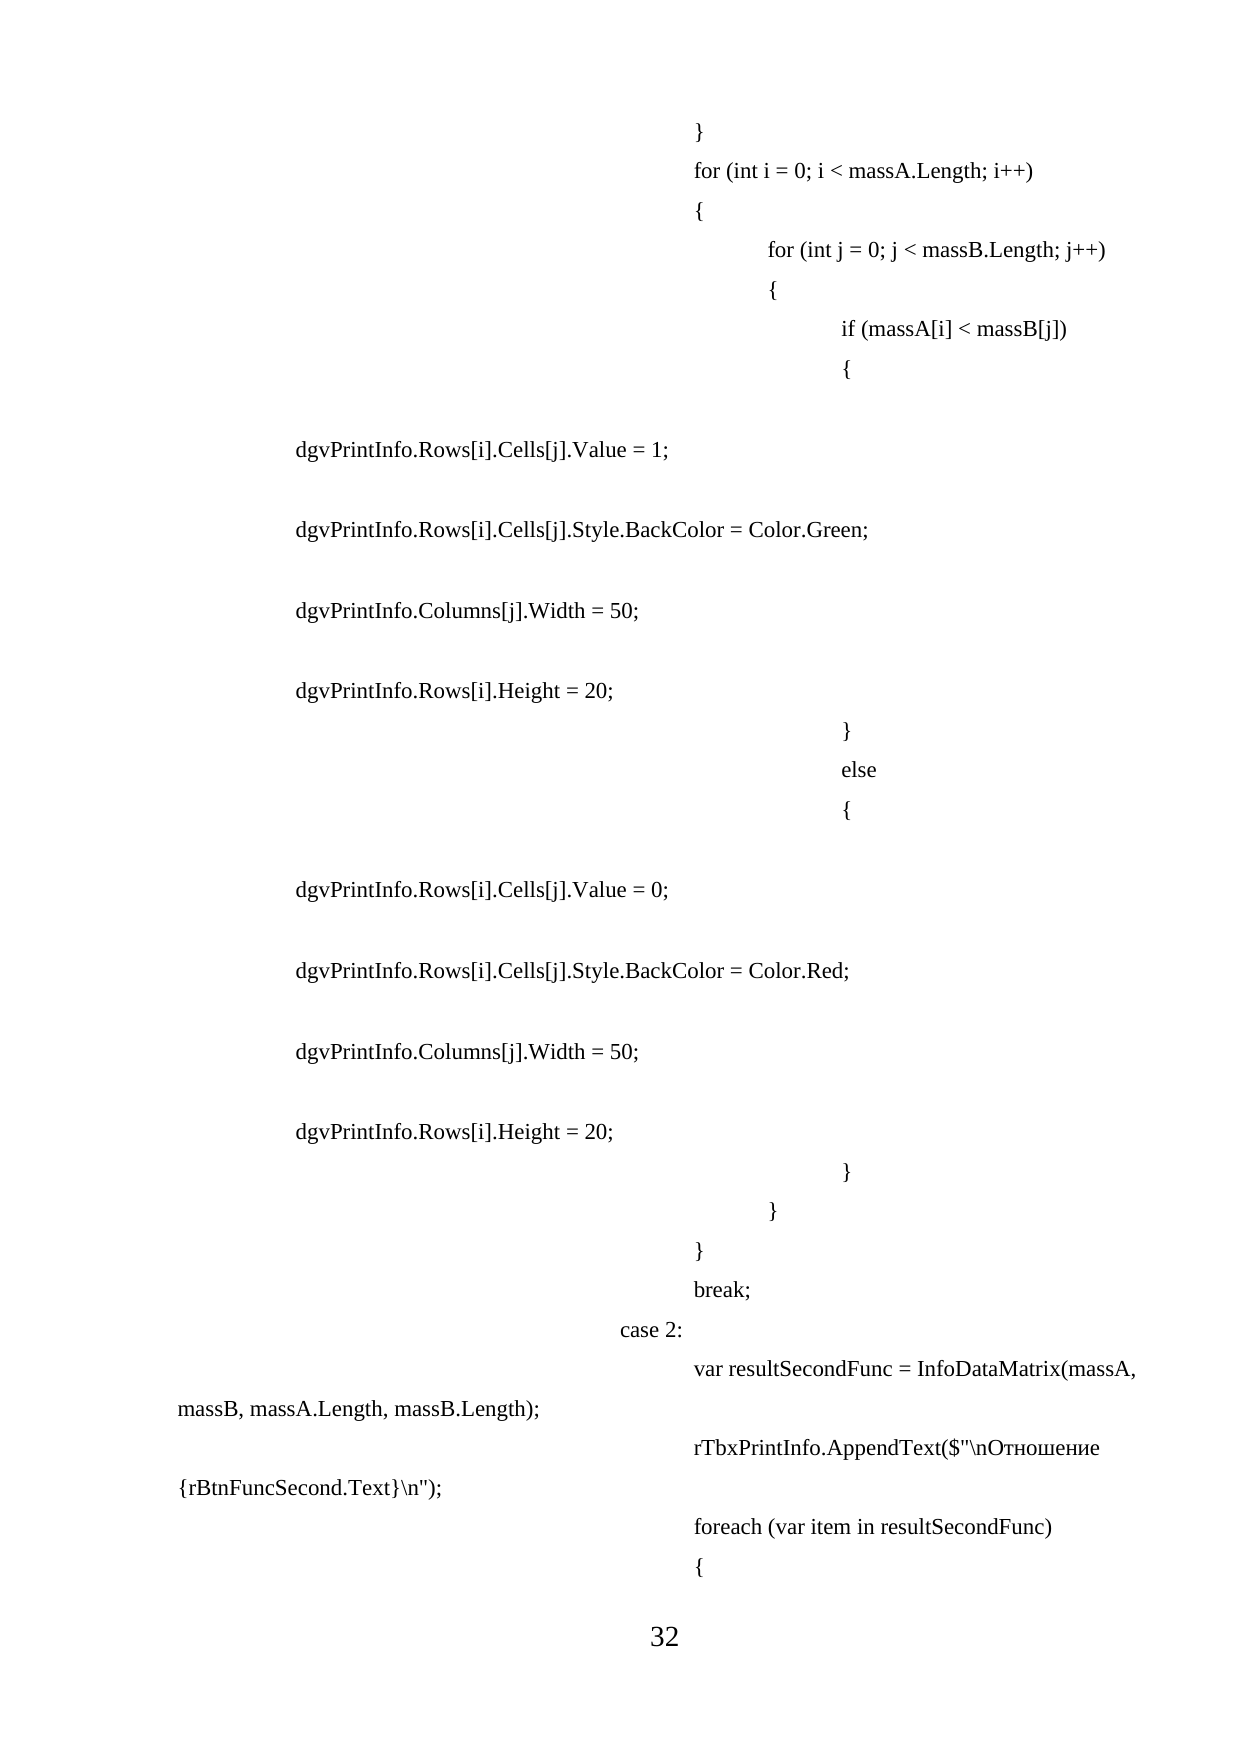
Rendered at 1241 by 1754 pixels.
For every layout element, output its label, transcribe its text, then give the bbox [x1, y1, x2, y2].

list case 2: [177, 1316, 1152, 1342]
list { [177, 796, 1152, 822]
list dgvPrintInfo.Columns[j].Width = 50; [177, 556, 1152, 623]
list dgvPrintInfo.Rows[i].Cells[j].Style.BackColor = Color.Green; [177, 475, 1152, 543]
list break; [177, 1276, 1152, 1303]
list dgvPrintInfo.Rows[i].Cells[j].Value = 1; [177, 394, 1152, 462]
list } [177, 1197, 1152, 1224]
list var resultSecondFunc = InfoDataMatrix(massA, massB, massA.Length, massB.Length); [177, 1355, 1152, 1421]
list dgvPrintInfo.Rows[i].Cells[j].Value = 0; [177, 835, 1152, 903]
list dgvPrintInfo.Rows[i].Height = 20; [177, 636, 1152, 704]
list } [177, 1158, 1152, 1184]
list { [177, 197, 1152, 223]
list for (int j = 0; j < massB.Length; j++) [177, 237, 1152, 263]
list } [177, 118, 1152, 144]
list } [177, 717, 1152, 743]
list for (int i = 0; i < massA.Length; i++) [177, 158, 1152, 184]
list dgvPrintInfo.Columns[j].Width = 50; [177, 997, 1152, 1064]
list { [177, 355, 1152, 381]
list else [177, 756, 1152, 783]
list dgvPrintInfo.Rows[i].Height = 20; [177, 1077, 1152, 1145]
list foreach (var item in resultSecondFunc) [177, 1513, 1152, 1539]
list } [177, 1237, 1152, 1263]
list { [177, 276, 1152, 302]
list if (massA[i] < massB[j]) [177, 316, 1152, 342]
list dgvPrintInfo.Rows[i].Cells[j].Style.BackColor = Color.Red; [177, 916, 1152, 983]
list { [177, 1553, 1152, 1579]
list rTbxPrintInfo.AppendText($"\nОтношение {rBtnFuncSecond.Text}\n"); [177, 1434, 1152, 1500]
